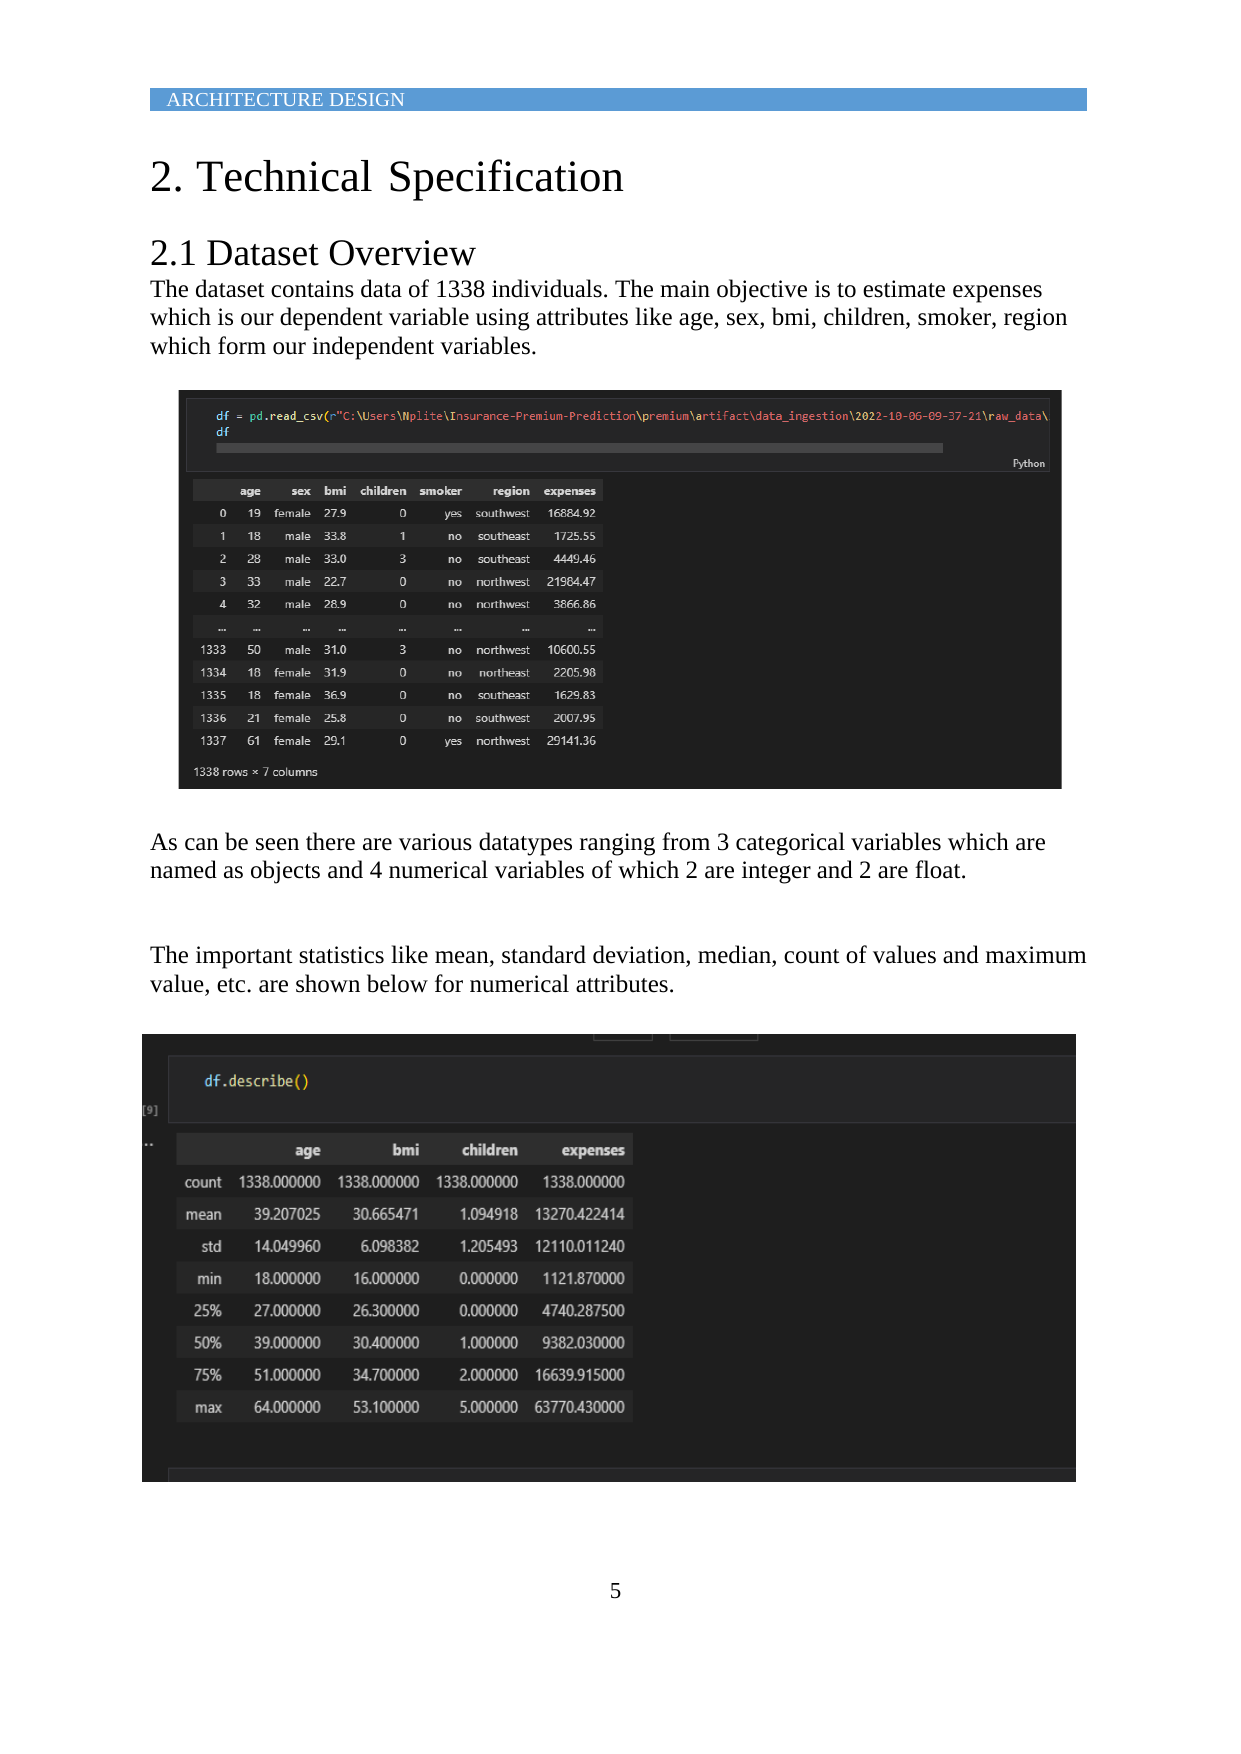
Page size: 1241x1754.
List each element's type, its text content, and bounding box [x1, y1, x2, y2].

text The dataset contains data of 1338 individuals. The main objective is to estimate expenses which is our dependent variable using attributes like age, sex, bmi, children, smoker, region which form our independent variables. [150, 274, 1071, 360]
subtitle Technical Specification [150, 150, 1184, 202]
text The important statistics like mean, standard deviation, median, count of values and maximum value, etc. are shown below for numerical attributes. [150, 941, 1098, 998]
picture [142, 1034, 1076, 1482]
subtitle Dataset Overview [150, 231, 1184, 274]
picture [178, 390, 1062, 789]
text As can be seen there are various datatypes ranging from 3 categorical variables which are named as objects and 4 numerical variables of which 2 are integer and 2 are float. [150, 827, 1082, 884]
